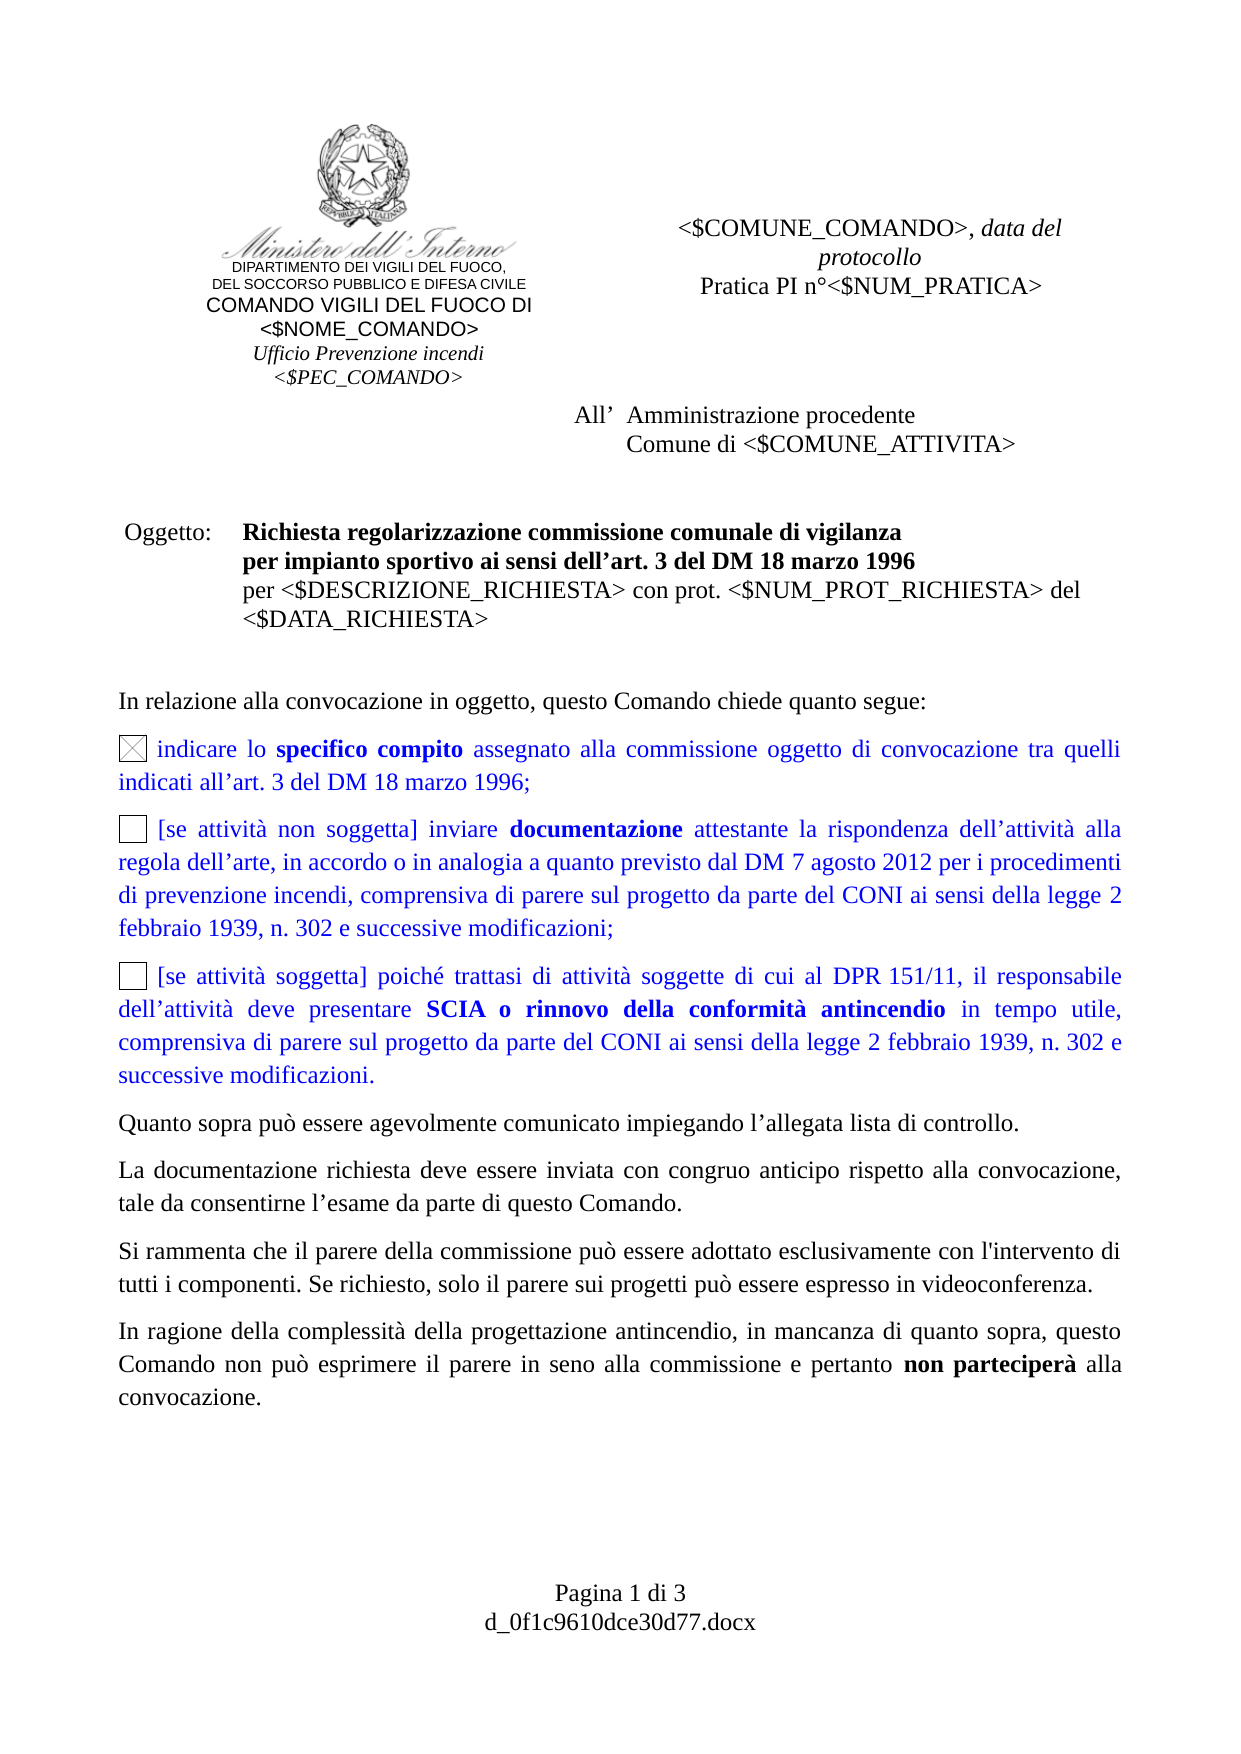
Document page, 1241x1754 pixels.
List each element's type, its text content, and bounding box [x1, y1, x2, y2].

table_cell Amministrazione procedente Comune di <$COMUNE_ATTIVITA> [620, 395, 1122, 464]
text Quanto sopra può essere agevolmente comunicato impiegando l’allegata lista di controllo. [118, 1108, 1122, 1136]
text La documentazione richiesta deve essere inviata con congruo anticipo rispetto alla convocazione, tale da consentirne l’esame da parte di questo Comando. [118, 1155, 1122, 1217]
table_header <$COMUNE_COMANDO>, data del protocollo Pratica PI n°<$NUM_PRATICA> [620, 118, 1122, 394]
table_cell All’ [118, 395, 620, 464]
text [se attività soggetta] poiché trattasi di attività soggette di cui al DPR 151/11, il responsabile dell’attività deve presentare SCIA o rinnovo della conformità antincendio in tempo utile, comprensiva di parere sul progetto da parte del CONI ai sensi della legge 2 febbraio 1939, n. 302 e successive modificazioni. [118, 961, 1122, 1089]
text Si rammenta che il parere della commissione può essere adottato esclusivamente con l'intervento di tutti i componenti. Se richiesto, solo il parere sui progetti può essere espresso in videoconferenza. [118, 1236, 1122, 1298]
text In ragione della complessità della progettazione antincendio, in mancanza di quanto sopra, questo Comando non può esprimere il parere in seno alla commissione e pertanto non parteciperà alla convocazione. [118, 1316, 1122, 1411]
picture [221, 124, 517, 259]
table_header Dipartimento dei Vigili del fuoco, del Soccorso pubblico e Difesa civile Comando Vigili del fuoco di <$NOME_COMANDO> Ufficio Prevenzione incendi <$PEC_COMANDO> [118, 118, 620, 394]
table_header Oggetto: [118, 512, 236, 638]
text In relazione alla convocazione in oggetto, questo Comando chiede quanto segue: [118, 686, 1122, 715]
table_header Richiesta regolarizzazione commissione comunale di vigilanza per impianto sportivo ai sensi dell’art. 3 del DM 18 marzo 1996 per <$DESCRIZIONE_RICHIESTA> con prot. <$NUM_PROT_RICHIESTA> del <$DATA_RICHIESTA> [236, 512, 1122, 638]
text indicare lo specifico compito assegnato alla commissione oggetto di convocazione tra quelli indicati all’art. 3 del DM 18 marzo 1996; [118, 734, 1122, 795]
text [se attività non soggetta] inviare documentazione attestante la rispondenza dell’attività alla regola dell’arte, in accordo o in analogia a quanto previsto dal DM 7 agosto 2012 per i procedimenti di prevenzione incendi, comprensiva di parere sul progetto da parte del CONI ai sensi della legge 2 febbraio 1939, n. 302 e successive modificazioni; [118, 814, 1122, 942]
